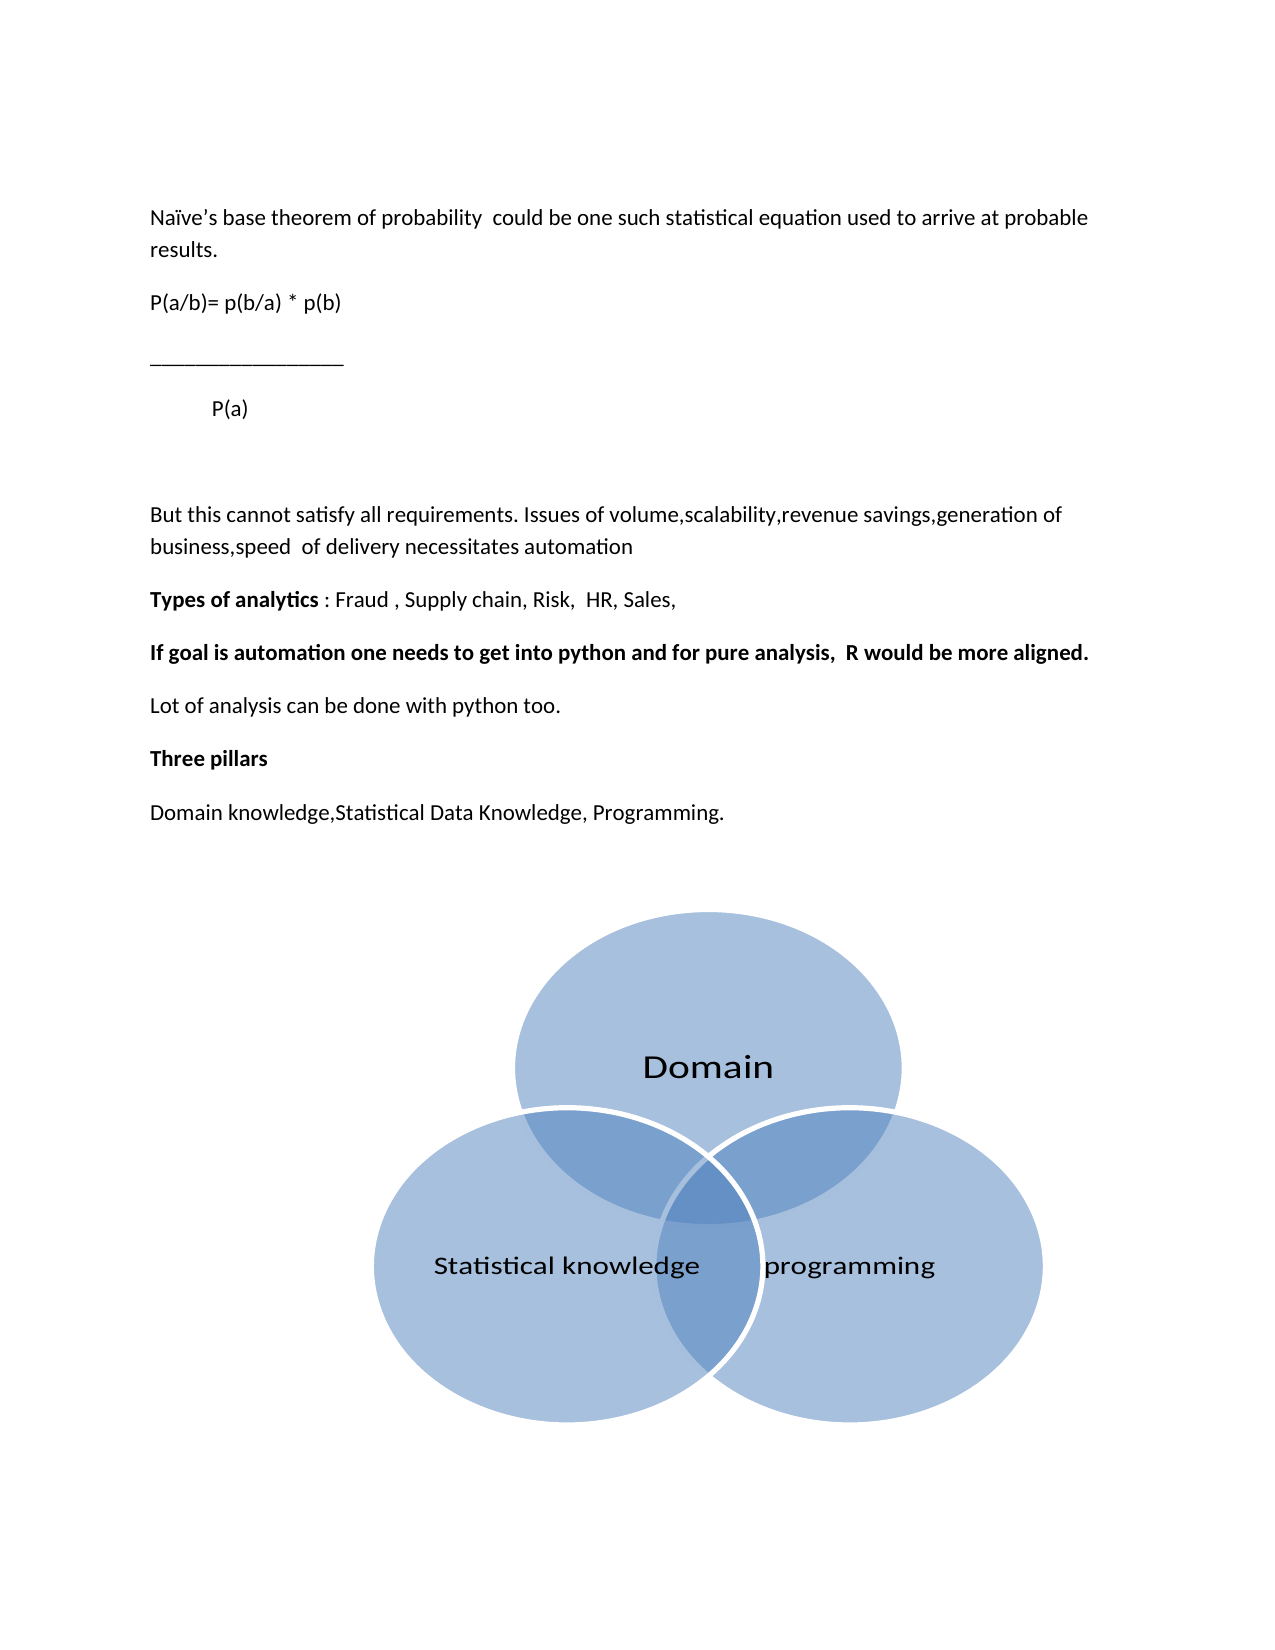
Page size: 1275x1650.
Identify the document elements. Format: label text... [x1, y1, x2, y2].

text Domain knowledge,Statistical Data Knowledge, Programming. [150, 798, 1125, 826]
text Three pillars [150, 744, 1125, 773]
text _________________ [150, 341, 1125, 369]
text Types of analytics : Fraud , Supply chain, Risk, HR, Sales, [150, 586, 1125, 613]
text If goal is automation one needs to get into python and for pure analysis, R would be more aligned. [150, 638, 1125, 667]
text Naïve’s base theorem of probability could be one such statistical equation used to arrive at probable results. [150, 203, 1125, 263]
text P(a) [150, 394, 1125, 422]
text Lot of analysis can be done with python too. [150, 692, 1125, 719]
text P(a/b)= p(b/a) * p(b) [150, 288, 1125, 316]
text But this cannot satisfy all requirements. Issues of volume,scalability,revenue savings,generation of business,speed of delivery necessitates automation [150, 500, 1125, 561]
